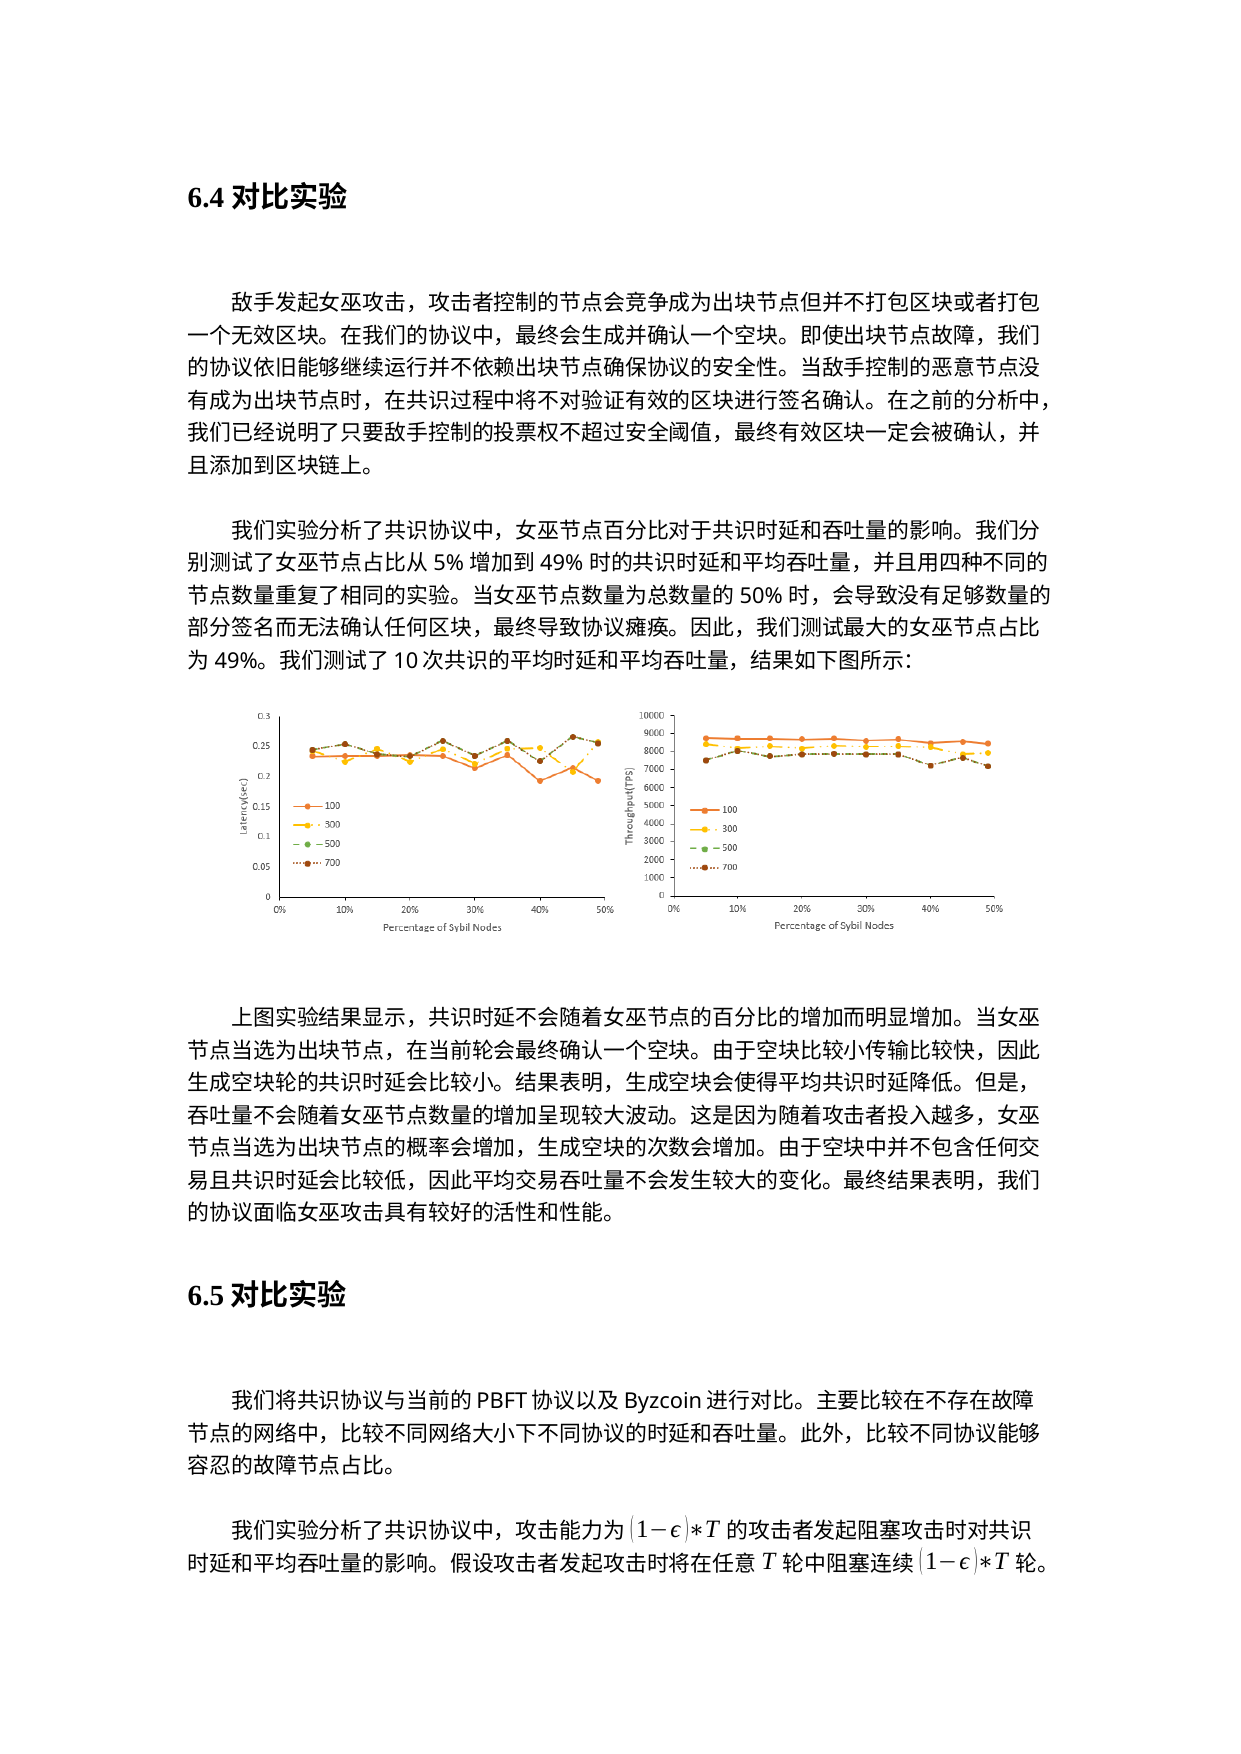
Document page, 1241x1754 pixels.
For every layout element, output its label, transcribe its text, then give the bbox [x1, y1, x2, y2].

text 我们将共识协议与当前的PBFT协议以及Byzcoin进行对比。主要比较在不存在故障节点的网络中，比较不同网络大小下不同协议的时延和吞吐量。此外，比较不同协议能够容忍的故障节点占比。 [187, 1383, 1053, 1480]
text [187, 1513, 1053, 1578]
text 上图实验结果显示，共识时延不会随着女巫节点的百分比的增加而明显增加。当女巫节点当选为出块节点，在当前轮会最终确认一个空块。由于空块比较小传输比较快，因此生成空块轮的共识时延会比较小。结果表明，生成空块会使得平均共识时延降低。但是，吞吐量不会随着女巫节点数量的增加呈现较大波动。这是因为随着攻击者投入越多，女巫节点当选为出块节点的概率会增加，生成空块的次数会增加。由于空块中并不包含任何交易且共识时延会比较低，因此平均交易吞吐量不会发生较大的变化。最终结果表明，我们的协议面临女巫攻击具有较好的活性和性能。 [187, 1000, 1053, 1227]
picture [231, 707, 1011, 937]
text 6.4 对比实验 [187, 162, 1053, 227]
text 敌手发起女巫攻击，攻击者控制的节点会竞争成为出块节点但并不打包区块或者打包一个无效区块。在我们的协议中，最终会生成并确认一个空块。即使出块节点故障，我们的协议依旧能够继续运行并不依赖出块节点确保协议的安全性。当敌手控制的恶意节点没有成为出块节点时，在共识过程中将不对验证有效的区块进行签名确认。在之前的分析中，我们已经说明了只要敌手控制的投票权不超过安全阈值，最终有效区块一定会被确认，并且添加到区块链上。 [187, 285, 1053, 480]
text 我们实验分析了共识协议中，女巫节点百分比对于共识时延和吞吐量的影响。我们分别测试了女巫节点占比从 5% 增加到 49% 时的共识时延和平均吞吐量，并且用四种不同的节点数量重复了相同的实验。当女巫节点数量为总数量的 50% 时，会导致没有足够数量的部分签名而无法确认任何区块，最终导致协议瘫痪。因此，我们测试最大的女巫节点占比为 49%。我们测试了10次共识的平均时延和平均吞吐量，结果如下图所示： [187, 512, 1053, 675]
text 6.5对比实验 [187, 1260, 1053, 1325]
